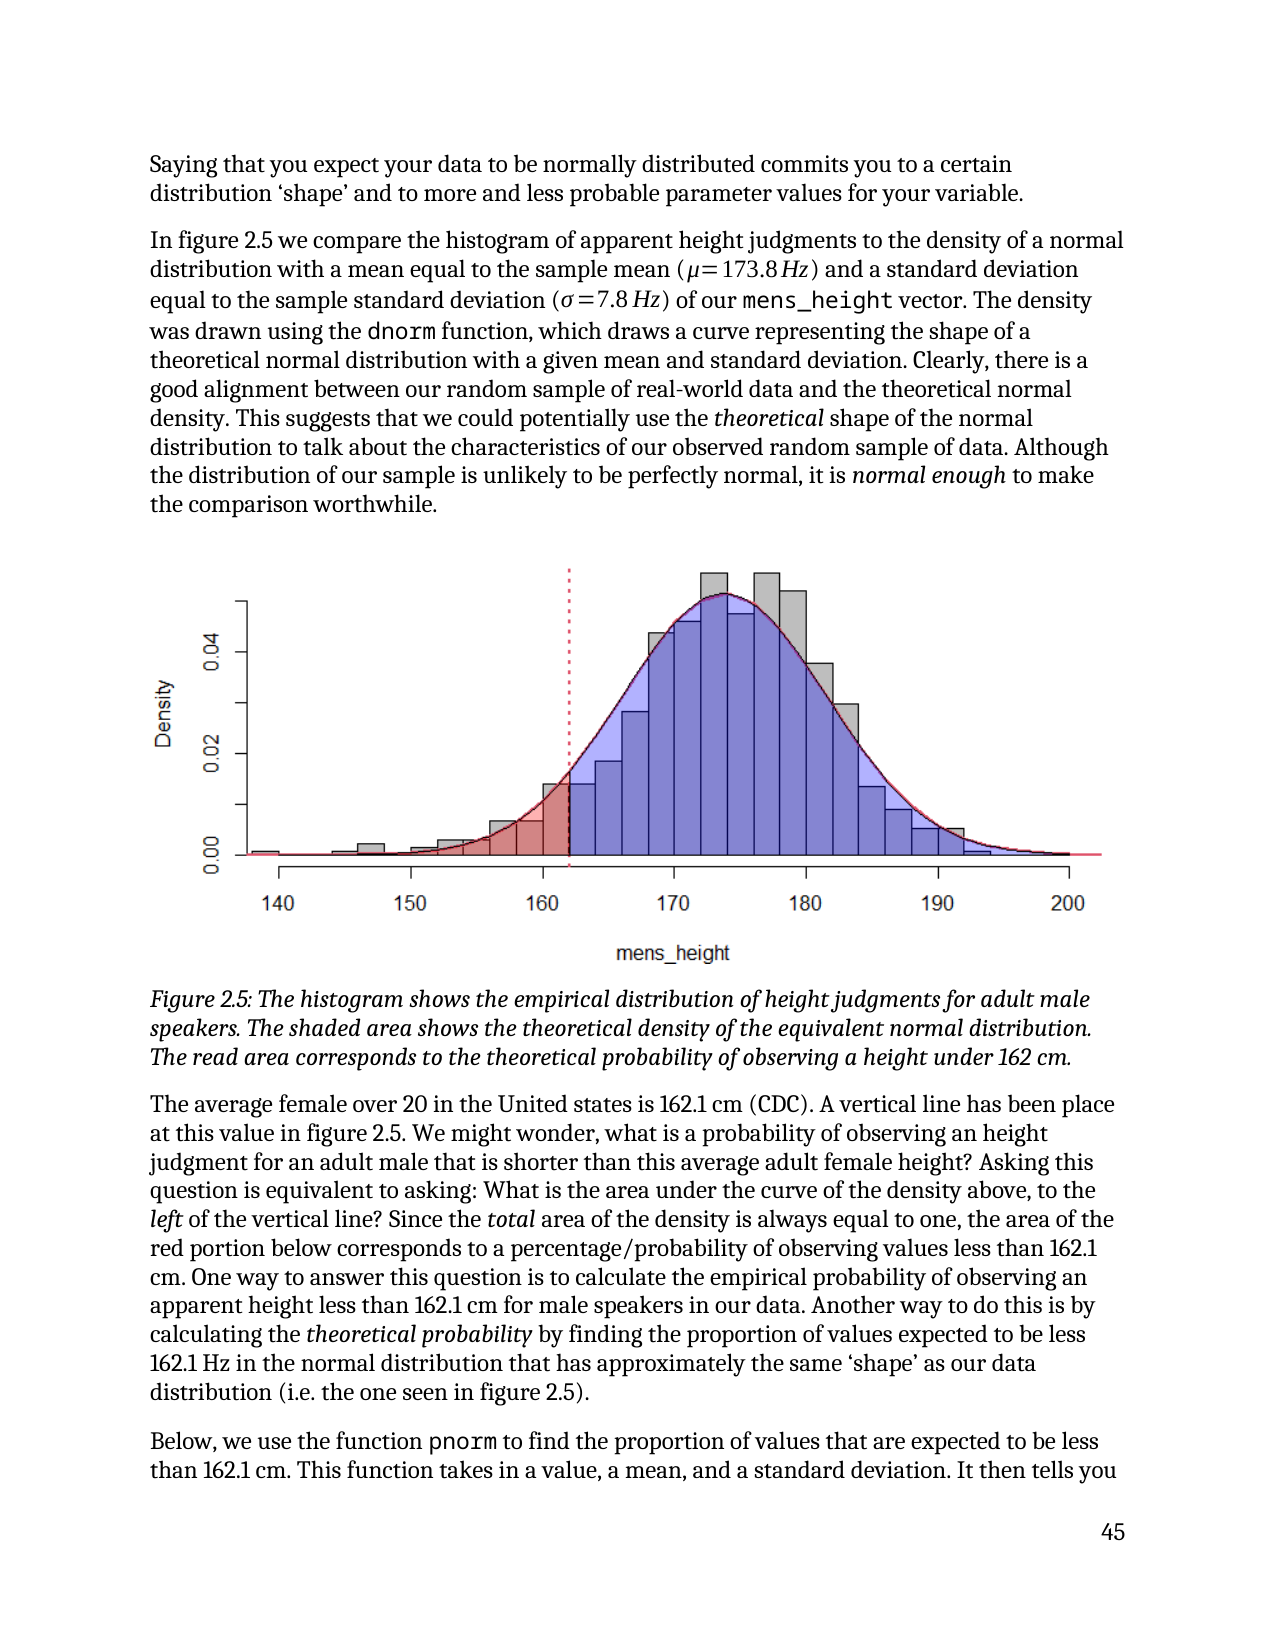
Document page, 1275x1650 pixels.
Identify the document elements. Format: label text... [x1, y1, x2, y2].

text Figure 2.5: The histogram shows the empirical distribution of height judgments for adult male speakers. The shaded area shows the theoretical density of the equivalent normal distribution. The read area corresponds to the theoretical probability of observing a height under 162 cm. [150, 985, 1125, 1071]
picture [150, 537, 1125, 964]
text In figure 2.5 we compare the histogram of apparent height judgments to the density of a normal distribution with a mean equal to the sample mean () and a standard deviation equal to the sample standard deviation () of our mens_height vector. The density was drawn using the dnorm function, which draws a curve representing the shape of a theoretical normal distribution with a given mean and standard deviation. Clearly, there is a good alignment between our random sample of real-world data and the theoretical normal density. This suggests that we could potentially use the theoretical shape of the normal distribution to talk about the characteristics of our observed random sample of data. Although the distribution of our sample is unlikely to be perfectly normal, it is normal enough to make the comparison worthwhile. [150, 226, 1125, 519]
text The average female over 20 in the United states is 162.1 cm (CDC). A vertical line has been place at this value in figure 2.5. We might wonder, what is a probability of observing an height judgment for an adult male that is shorter than this average adult female height? Asking this question is equivalent to asking: What is the area under the curve of the density above, to the left of the vertical line? Since the total area of the density is always equal to one, the area of the red portion below corresponds to a percentage/probability of observing values less than 162.1 cm. One way to answer this question is to calculate the empirical probability of observing an apparent height less than 162.1 cm for male speakers in our data. Another way to do this is by calculating the theoretical probability by finding the proportion of values expected to be less 162.1 Hz in the normal distribution that has approximately the same ‘shape’ as our data distribution (i.e. the one seen in figure 2.5). [150, 1090, 1125, 1406]
